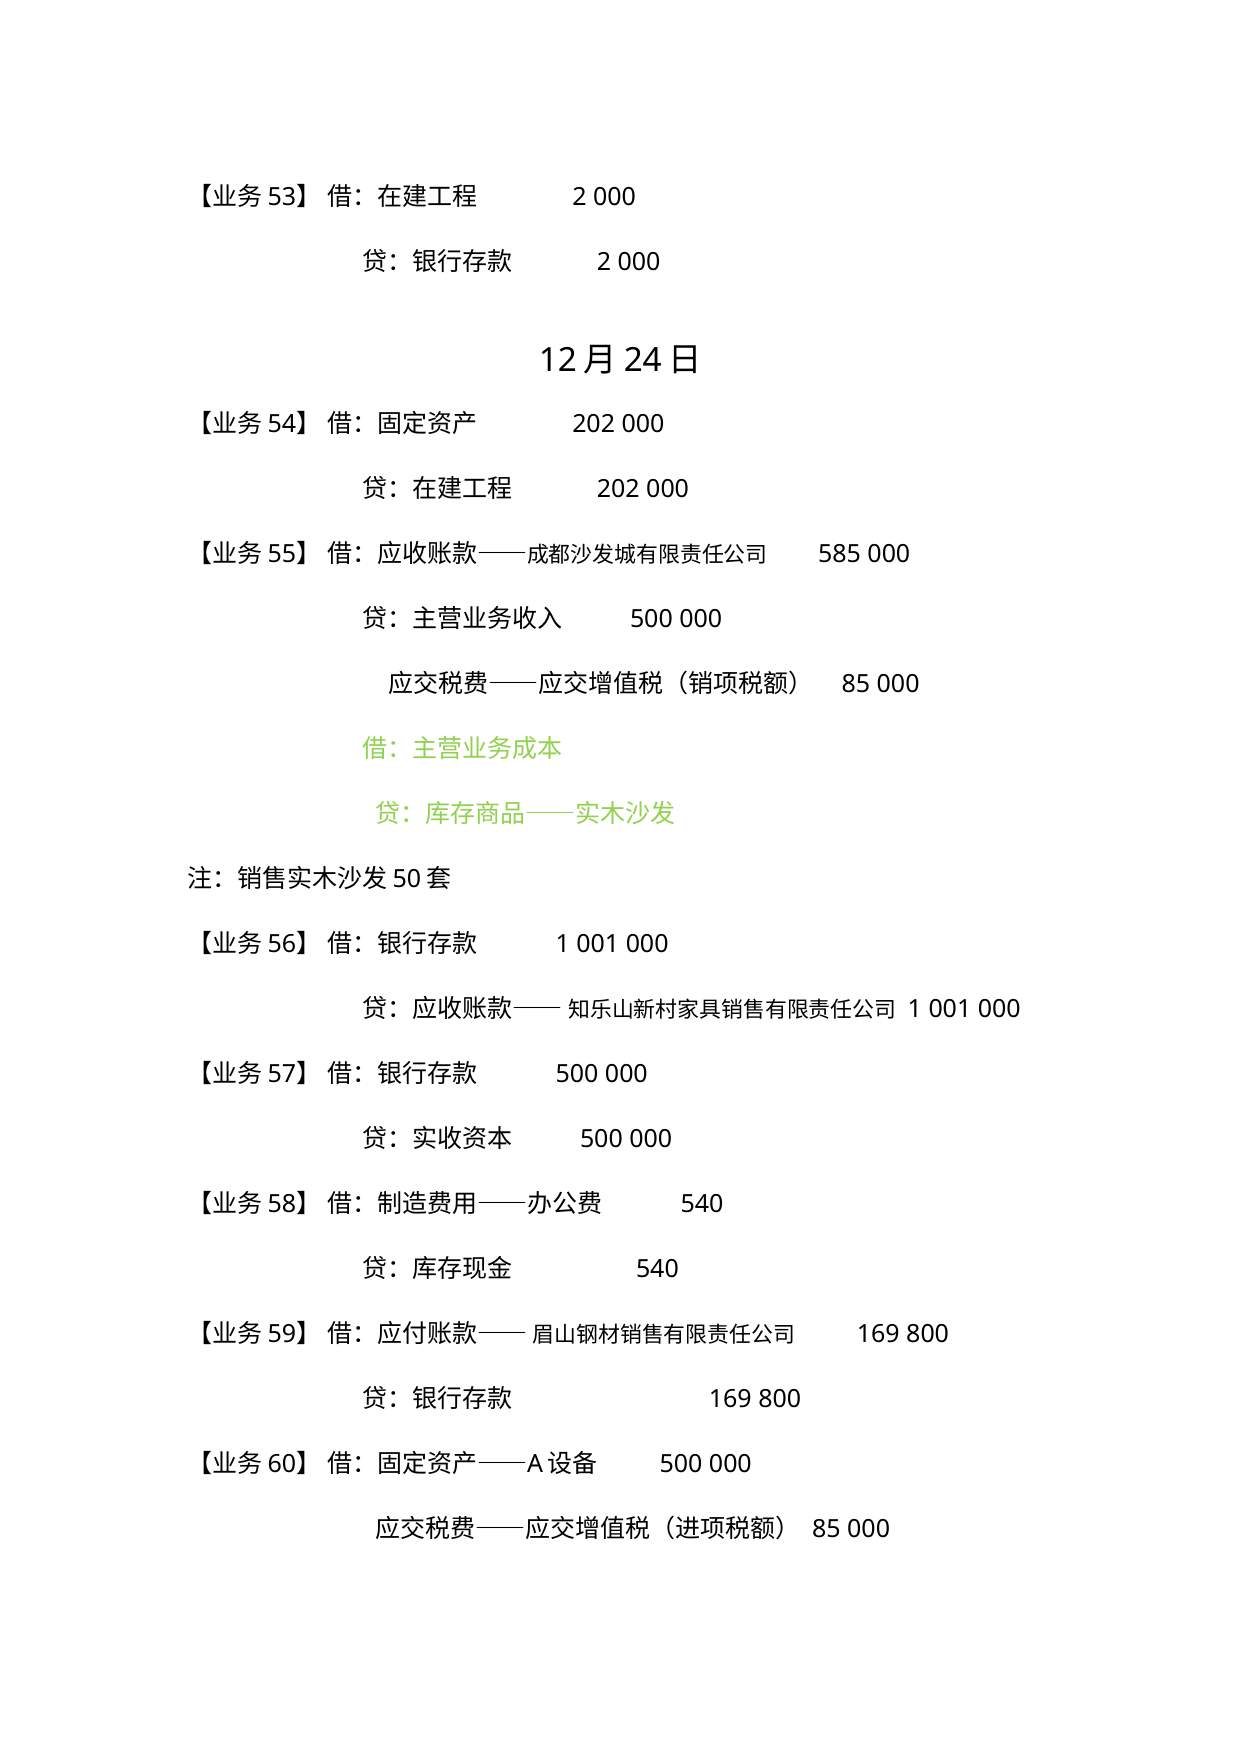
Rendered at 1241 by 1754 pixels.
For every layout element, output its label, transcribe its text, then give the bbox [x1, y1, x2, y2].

list 应交税费——应交增值税（销项税额） 85 000 [319, 649, 1053, 714]
list 【业务57】 借：银行存款 500 000 [187, 1039, 1053, 1104]
list 【业务59】 借：应付账款—— 眉山钢材销售有限责任公司 169 800 [187, 1299, 1053, 1364]
list 12月24日 [187, 324, 1053, 389]
list 【业务54】 借：固定资产 202 000 [187, 389, 1053, 454]
list 【业务60】 借：固定资产——A设备 500 000 [187, 1429, 1053, 1494]
list 贷：银行存款 2 000 [319, 227, 1053, 292]
list 注：销售实木沙发50套 [187, 844, 1053, 909]
list 借：主营业务成本 [319, 714, 1053, 779]
list 贷：库存现金 540 [319, 1234, 1053, 1299]
list 贷：库存商品——实木沙发 [319, 779, 1053, 844]
list 贷：应收账款—— 知乐山新村家具销售有限责任公司 1 001 000 [319, 974, 1053, 1039]
list 【业务56】 借：银行存款 1 001 000 [187, 909, 1053, 974]
list 贷：主营业务收入 500 000 [319, 584, 1053, 649]
list 贷：在建工程 202 000 [319, 454, 1053, 519]
list 【业务53】 借：在建工程 2 000 [187, 162, 1053, 227]
list 贷：银行存款 169 800 [319, 1364, 1053, 1429]
list 【业务55】 借：应收账款——成都沙发城有限责任公司 585 000 [187, 519, 1053, 584]
list 【业务58】 借：制造费用——办公费 540 [187, 1169, 1053, 1234]
list 贷：实收资本 500 000 [319, 1104, 1053, 1169]
list 应交税费——应交增值税（进项税额） 85 000 [319, 1494, 1053, 1559]
